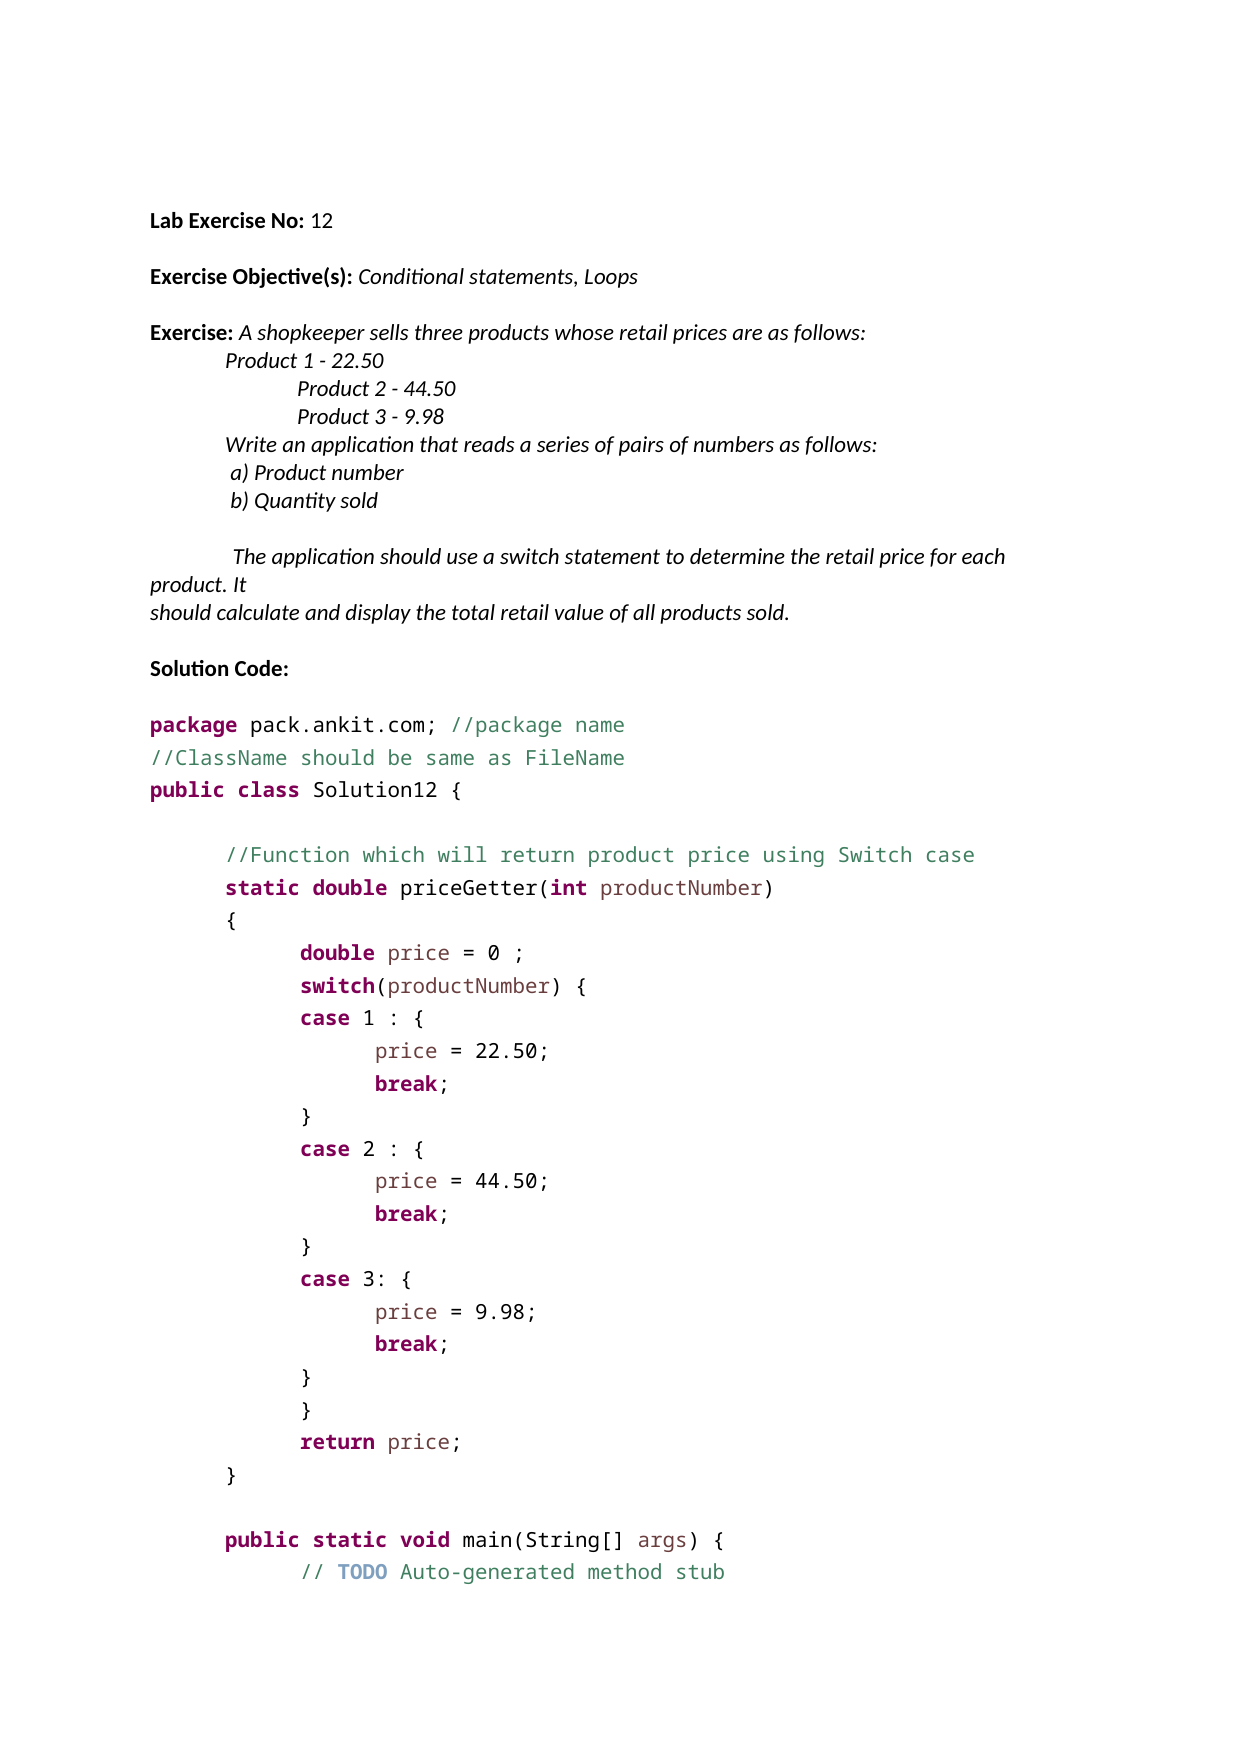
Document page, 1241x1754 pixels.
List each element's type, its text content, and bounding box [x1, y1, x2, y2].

text The application should use a switch statement to determine the retail price for each product. It [150, 542, 1090, 598]
text { [150, 906, 1090, 934]
text should calculate and display the total retail value of all products sold. [150, 598, 1090, 626]
text price = 9.98; [150, 1297, 1090, 1325]
text price = 44.50; [150, 1166, 1090, 1195]
text Product 2 - 44.50 [150, 374, 1090, 402]
text } [150, 1362, 1090, 1391]
text return price; [150, 1427, 1090, 1456]
text b) Quantity sold [150, 486, 1090, 514]
text case 3: { [150, 1264, 1090, 1293]
text break; [150, 1199, 1090, 1227]
text public class Solution12 { [150, 776, 1090, 804]
text } [150, 1460, 1090, 1488]
text case 2 : { [150, 1134, 1090, 1162]
text double price = 0 ; [150, 938, 1090, 967]
text //ClassName should be same as FileName [150, 743, 1090, 771]
text // TODO Auto-generated method stub [150, 1557, 1090, 1586]
text case 1 : { [150, 1003, 1090, 1032]
text } [150, 1395, 1090, 1423]
text Exercise: A shopkeeper sells three products whose retail prices are as follows: [150, 318, 1090, 346]
text price = 22.50; [150, 1036, 1090, 1064]
text Write an application that reads a series of pairs of numbers as follows: [150, 430, 1090, 458]
text Product 1 - 22.50 [150, 346, 1090, 374]
text a) Product number [150, 458, 1090, 486]
text Exercise Objective(s): Conditional statements, Loops [150, 262, 1090, 290]
text break; [150, 1069, 1090, 1097]
text package pack.ankit.com; //package name [150, 710, 1090, 739]
text switch(productNumber) { [150, 971, 1090, 999]
text Solution Code: [150, 654, 1090, 682]
text public static void main(String[] args) { [150, 1525, 1090, 1553]
text } [150, 1232, 1090, 1260]
text break; [150, 1329, 1090, 1358]
text Lab Exercise No: 12 [150, 206, 1090, 234]
text //Function which will return product price using Switch case [150, 840, 1090, 869]
text static double priceGetter(int productNumber) [150, 873, 1090, 901]
text Product 3 - 9.98 [150, 402, 1090, 430]
text } [150, 1101, 1090, 1130]
